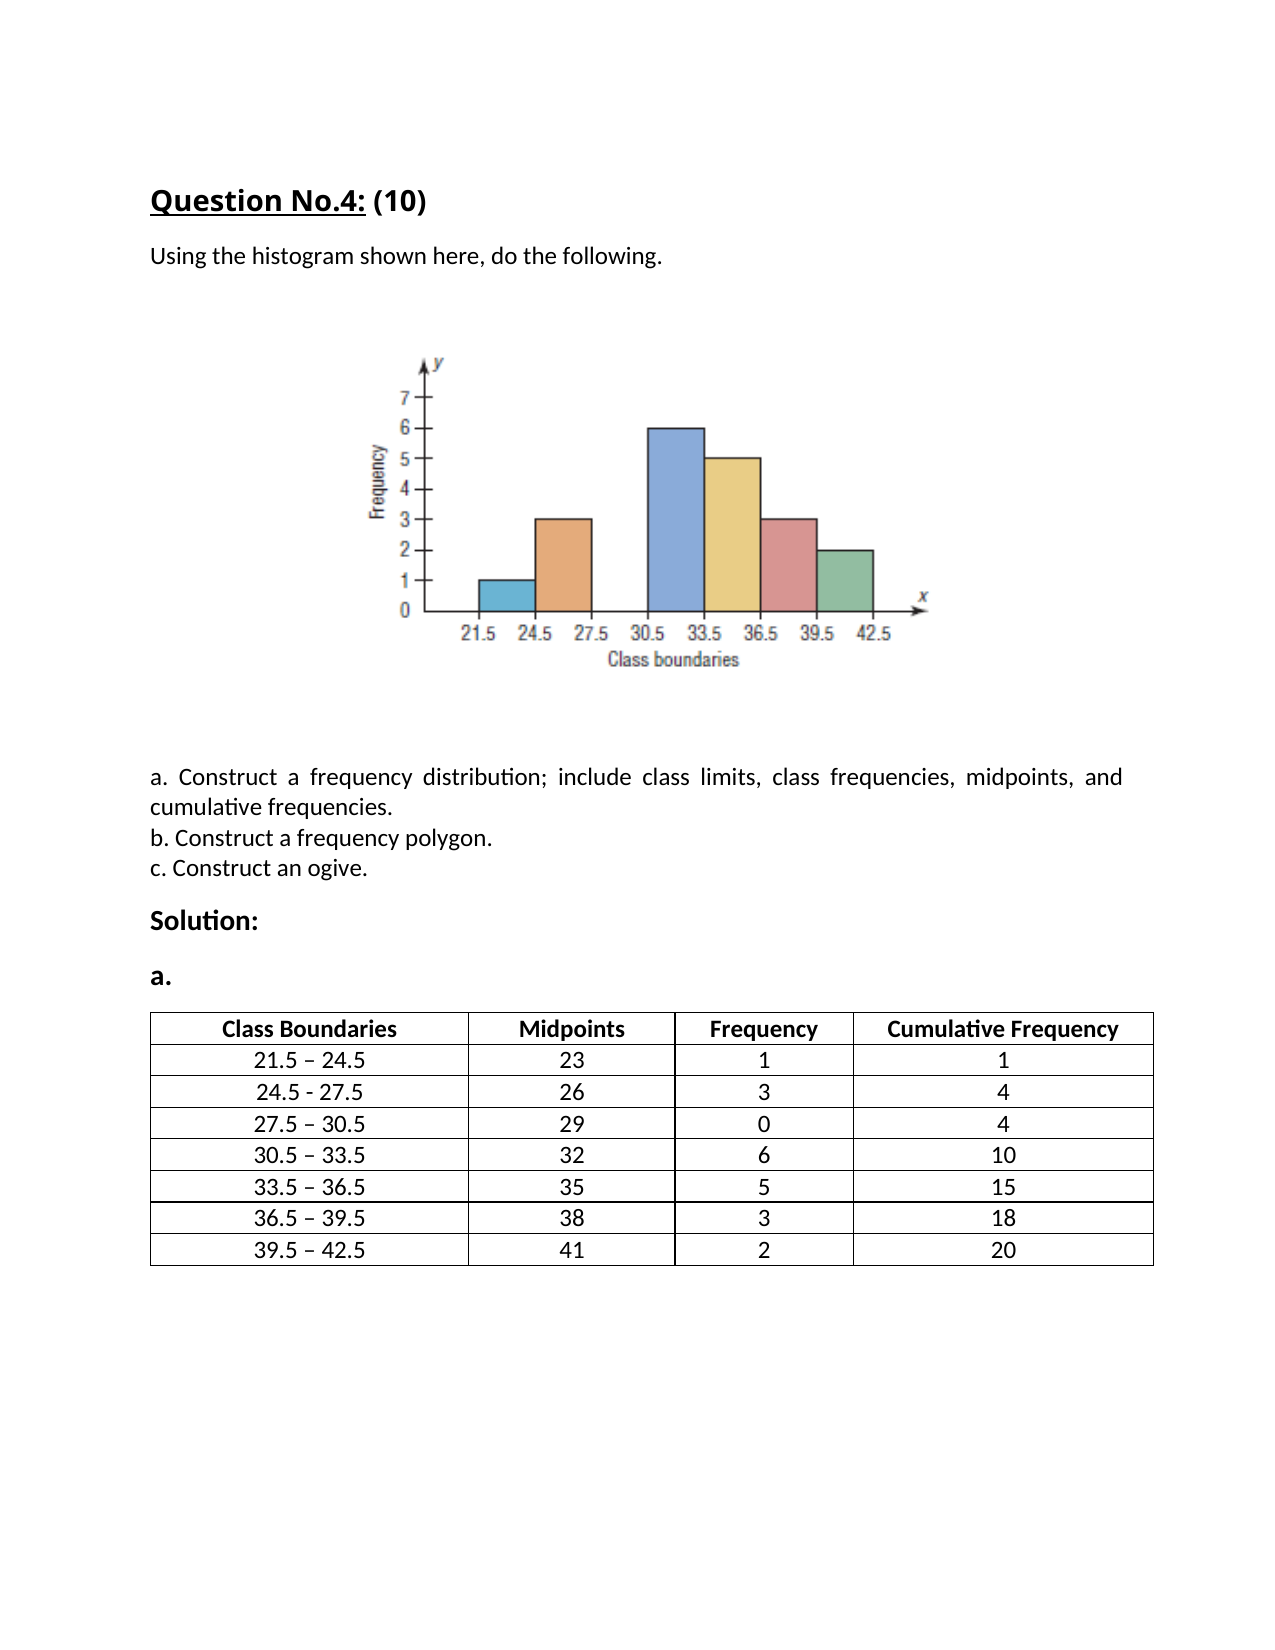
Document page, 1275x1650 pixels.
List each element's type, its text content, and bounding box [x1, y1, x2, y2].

table_cell 32 [469, 1139, 674, 1170]
table_header Class Boundaries [151, 1013, 468, 1044]
table_cell 27.5 – 30.5 [151, 1108, 468, 1138]
table_cell 29 [469, 1108, 674, 1138]
table_header Frequency [676, 1013, 853, 1044]
table_cell 4 [854, 1076, 1153, 1107]
table_cell 39.5 – 42.5 [151, 1234, 468, 1264]
table_cell 3 [676, 1076, 853, 1107]
table_cell 23 [469, 1045, 674, 1075]
table_cell 38 [469, 1203, 674, 1233]
table_cell 26 [469, 1076, 674, 1107]
table_header Cumulative Frequency [854, 1013, 1153, 1044]
table_cell 24.5 - 27.5 [151, 1076, 468, 1107]
table_cell 4 [854, 1108, 1153, 1138]
text Using the histogram shown here, do the following. [150, 240, 1125, 271]
table_cell 3 [676, 1203, 853, 1233]
table_cell 2 [676, 1234, 853, 1264]
table_cell 33.5 – 36.5 [151, 1171, 468, 1201]
picture [317, 339, 958, 693]
table_cell 36.5 – 39.5 [151, 1203, 468, 1233]
table_cell 5 [676, 1171, 853, 1201]
table_cell 10 [854, 1139, 1153, 1170]
table_cell 35 [469, 1171, 674, 1201]
table_cell 1 [854, 1045, 1153, 1075]
table_header Midpoints [469, 1013, 674, 1044]
text Solution: [150, 902, 1125, 937]
text c. Construct an ogive. [150, 852, 1125, 883]
table_cell 0 [676, 1108, 853, 1138]
table_cell 21.5 – 24.5 [151, 1045, 468, 1075]
text b. Construct a frequency polygon. [150, 822, 1125, 852]
table_cell 30.5 – 33.5 [151, 1139, 468, 1170]
table_cell 1 [676, 1045, 853, 1075]
table_cell 6 [676, 1139, 853, 1170]
table_cell 15 [854, 1171, 1153, 1201]
table_cell 41 [469, 1234, 674, 1264]
table_cell 18 [854, 1203, 1153, 1233]
text Question No.4: (10) [150, 181, 1125, 220]
text a. Construct a frequency distribution; include class limits, class frequencies, midpoints, and cumulative frequencies. [150, 761, 1125, 822]
table_cell 20 [854, 1234, 1153, 1264]
text a. [150, 957, 1125, 993]
